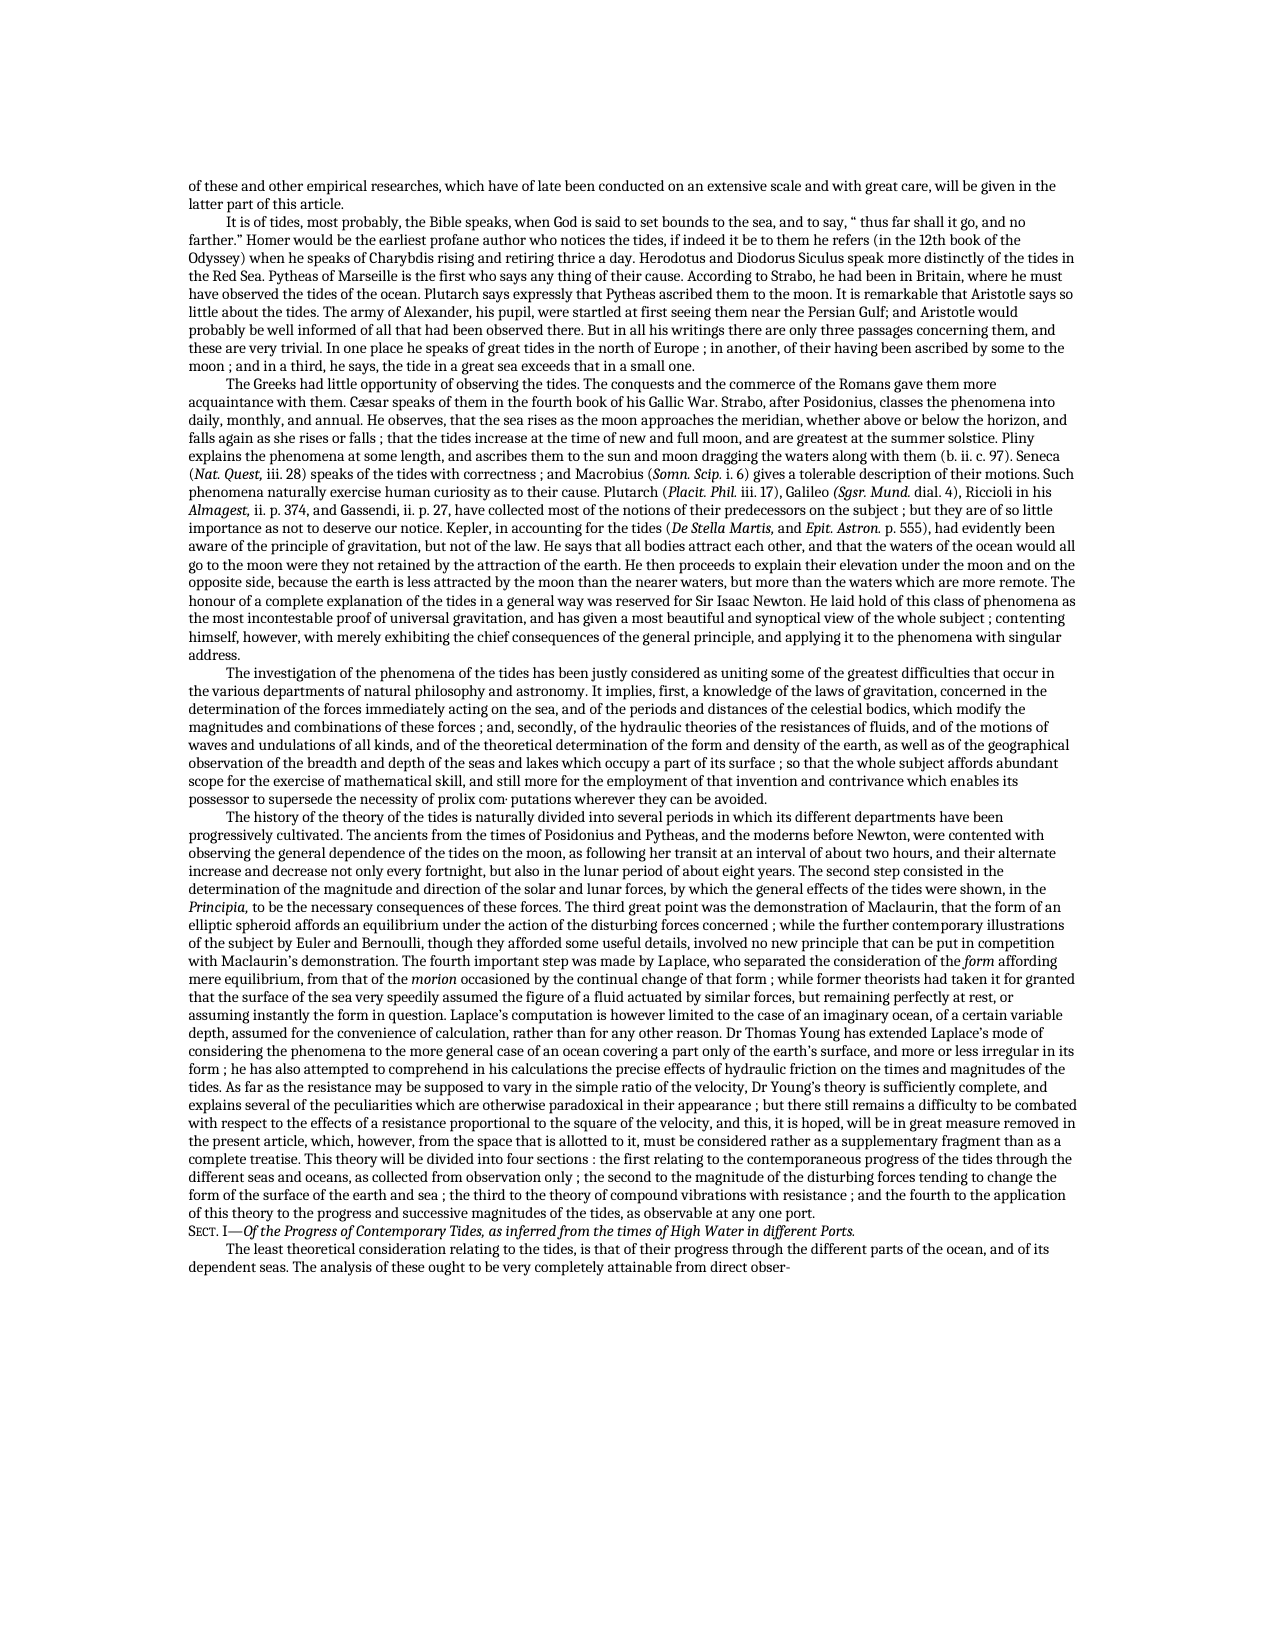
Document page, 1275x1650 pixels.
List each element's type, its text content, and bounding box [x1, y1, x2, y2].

text of these and other empirical researches, which have of late been conducted on an extensive scale and with great care, will be given in the latter part of this article. [188, 177, 1078, 213]
text It is of tides, most probably, the Bible speaks, when God is said to set bounds to the sea, and to say, “ thus far shall it go, and no farther.” Homer would be the earliest profane author who notices the tides, if indeed it be to them he refers (in the 12th book of the Odyssey) when he speaks of Charybdis rising and retiring thrice a day. Herodotus and Diodorus Siculus speak more distinctly of the tides in the Red Sea. Pytheas of Marseille is the first who says any thing of their cause. According to Strabo, he had been in Britain, where he must have observed the tides of the ocean. Plutarch says expressly that Pytheas ascribed them to the moon. It is remarkable that Aristotle says so little about the tides. The army of Alexander, his pupil, were startled at first seeing them near the Persian Gulf; and Aristotle would probably be well informed of all that had been observed there. But in all his writings there are only three passages concerning them, and these are very trivial. In one place he speaks of great tides in the north of Europe ; in another, of their having been ascribed by some to the moon ; and in a third, he says, the tide in a great sea exceeds that in a small one. [188, 213, 1078, 376]
text The investigation of the phenomena of the tides has been justly considered as uniting some of the greatest difficulties that occur in the various departments of natural philosophy and astronomy. It implies, first, a knowledge of the laws of gravitation, concerned in the determination of the forces immediately acting on the sea, and of the periods and distances of the celestial bodics, which modify the magnitudes and combinations of these forces ; and, secondly, of the hydraulic theories of the resistances of fluids, and of the motions of waves and undulations of all kinds, and of the theoretical determination of the form and density of the earth, as well as of the geographical observation of the breadth and depth of the seas and lakes which occupy a part of its surface ; so that the whole subject affords abundant scope for the exercise of mathematical skill, and still more for the employment of that invention and contrivance which enables its possessor to supersede the necessity of prolix com· putations wherever they can be avoided. [188, 664, 1078, 808]
text Sect. I—Of the Progress of Contemporary Tides, as inferred from the times of High Water in different Ports. [188, 1223, 1078, 1240]
text The least theoretical consideration relating to the tides, is that of their progress through the different parts of the ocean, and of its dependent seas. The analysis of these ought to be very completely attainable from direct obser- [188, 1240, 1078, 1276]
text The Greeks had little opportunity of observing the tides. The conquests and the commerce of the Romans gave them more acquaintance with them. Cæsar speaks of them in the fourth book of his Gallic War. Strabo, after Posidonius, classes the phenomena into daily, monthly, and annual. He observes, that the sea rises as the moon approaches the meridian, whether above or below the horizon, and falls again as she rises or falls ; that the tides increase at the time of new and full moon, and are greatest at the summer solstice. Pliny explains the phenomena at some length, and ascribes them to the sun and moon dragging the waters along with them (b. ii. c. 97). Seneca (Nat. Quest, iii. 28) speaks of the tides with correctness ; and Macrobius (Somn. Scip. i. 6) gives a tolerable description of their motions. Such phenomena naturally exercise human curiosity as to their cause. Plutarch (Placit. Phil. iii. 17), Galileo (Sgsr. Mund. dial. 4), Riccioli in his Almagest, ii. p. 374, and Gassendi, ii. p. 27, have collected most of the notions of their predecessors on the subject ; but they are of so little importance as not to deserve our notice. Kepler, in accounting for the tides (De Stella Martis, and Epit. Astron. p. 555), had evidently been aware of the principle of gravitation, but not of the law. He says that all bodies attract each other, and that the waters of the ocean would all go to the moon were they not retained by the attraction of the earth. He then proceeds to explain their elevation under the moon and on the opposite side, because the earth is less attracted by the moon than the nearer waters, but more than the waters which are more remote. The honour of a complete explanation of the tides in a general way was reserved for Sir Isaac Newton. He laid hold of this class of phenomena as the most incontestable proof of universal gravitation, and has given a most beautiful and synoptical view of the whole subject ; contenting himself, however, with merely exhibiting the chief consequences of the general principle, and applying it to the phenomena with singular address. [188, 376, 1078, 664]
text The history of the theory of the tides is naturally divided into several periods in which its different departments have been progressively cultivated. The ancients from the times of Posidonius and Pytheas, and the moderns before Newton, were contented with observing the general dependence of the tides on the moon, as following her transit at an interval of about two hours, and their alternate increase and decrease not only every fortnight, but also in the lunar period of about eight years. The second step consisted in the determination of the magnitude and direction of the solar and lunar forces, by which the general effects of the tides were shown, in the Principia, to be the necessary consequences of these forces. The third great point was the demonstration of Maclaurin, that the form of an elliptic spheroid affords an equilibrium under the action of the disturbing forces concerned ; while the further contemporary illustrations of the subject by Euler and Bernoulli, though they afforded some useful details, involved no new principle that can be put in competition with Maclaurin’s demonstration. The fourth important step was made by Laplace, who separated the consideration of the form affording mere equilibrium, from that of the morion occasioned by the continual change of that form ; while former theorists had taken it for granted that the surface of the sea very speedily assumed the figure of a fluid actuated by similar forces, but remaining perfectly at rest, or assuming instantly the form in question. Laplace’s computation is however limited to the case of an imaginary ocean, of a certain variable depth, assumed for the convenience of calculation, rather than for any other reason. Dr Thomas Young has extended Laplace’s mode of considering the phenomena to the more general case of an ocean covering a part only of the earth’s surface, and more or less irregular in its form ; he has also attempted to comprehend in his calculations the precise effects of hydraulic friction on the times and magnitudes of the tides. As far as the resistance may be supposed to vary in the simple ratio of the velocity, Dr Young’s theory is sufficiently complete, and explains several of the peculiarities which are otherwise paradoxical in their appearance ; but there still remains a difficulty to be combated with respect to the effects of a resistance proportional to the square of the velocity, and this, it is hoped, will be in great measure removed in the present article, which, however, from the space that is allotted to it, must be considered rather as a supplementary fragment than as a complete treatise. This theory will be divided into four sections : the first relating to the contemporaneous progress of the tides through the different seas and oceans, as collected from observation only ; the second to the magnitude of the disturbing forces tending to change the form of the surface of the earth and sea ; the third to the theory of compound vibrations with resistance ; and the fourth to the application of this theory to the progress and successive magnitudes of the tides, as observable at any one port. [188, 808, 1078, 1223]
